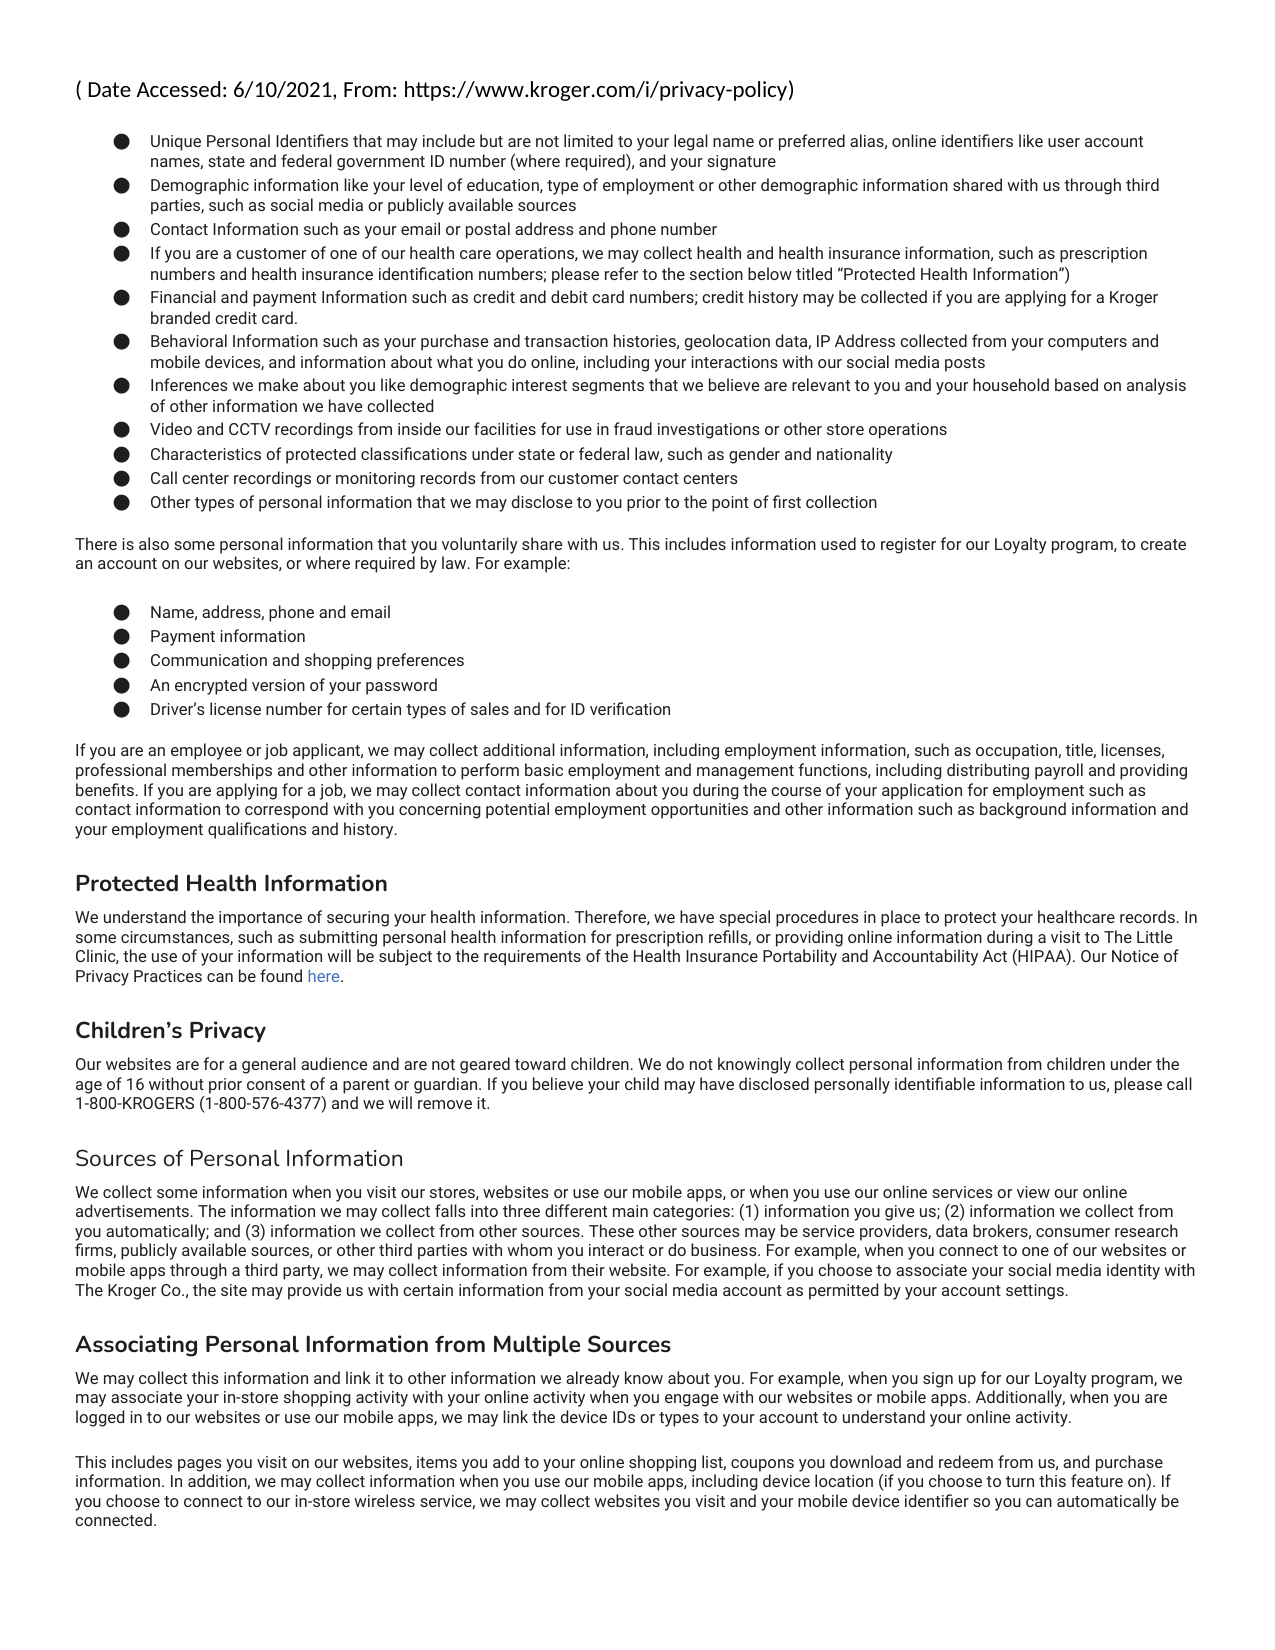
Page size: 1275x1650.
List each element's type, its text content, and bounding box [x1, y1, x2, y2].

list Other types of personal information that we may disclose to you prior to the point of first collection [112, 489, 1200, 514]
text We may collect this information and link it to other information we already know about you. For example, when you sign up for our Loyalty program, we may associate your in-store shopping activity with your online activity when you engage with our websites or mobile apps. Additionally, when you are logged in to our websites or use our mobile apps, we may link the device IDs or types to your account to understand your online activity. [75, 1369, 1200, 1428]
list Video and CCTV recordings from inside our facilities for use in fraud investigations or other store operations [112, 416, 1200, 441]
list Financial and payment Information such as credit and debit card numbers; credit history may be collected if you are applying for a Kroger branded credit card. [112, 284, 1200, 328]
text There is also some personal information that you voluntarily share with us. This includes information used to register for our Loyalty program, to create an account on our websites, or where required by law. For example: [75, 534, 1200, 574]
text If you are an employee or job applicant, we may collect additional information, including employment information, such as occupation, title, licenses, professional memberships and other information to perform basic employment and management functions, including distributing payroll and providing benefits. If you are applying for a job, we may collect contact information about you during the course of your application for employment such as contact information to correspond with you concerning potential employment opportunities and other information such as background information and your employment qualifications and history. [75, 741, 1200, 839]
list Characteristics of protected classifications under state or federal law, such as gender and nationality [112, 441, 1200, 465]
subtitle Sources of Personal Information [75, 1143, 1200, 1174]
list Inferences we make about you like demographic interest segments that we believe are relevant to you and your household based on analysis of other information we have collected [112, 372, 1200, 416]
list Communication and shopping preferences [112, 647, 1200, 672]
list Unique Personal Identifiers that may include but are not limited to your legal name or preferred alias, online identifiers like user account names, state and federal government ID number (where required), and your signature [112, 128, 1200, 172]
list If you are a customer of one of our health care operations, we may collect health and health insurance information, such as prescription numbers and health insurance identification numbers; please refer to the section below titled “Protected Health Information”) [112, 240, 1200, 284]
list Driver’s license number for certain types of sales and for ID verification [112, 696, 1200, 721]
list Behavioral Information such as your purchase and transaction histories, geolocation data, IP Address collected from your computers and mobile devices, and information about what you do online, including your interactions with our social media posts [112, 328, 1200, 372]
list Payment information [112, 623, 1200, 647]
text We collect some information when you visit our stores, websites or use our mobile apps, or when you use our online services or view our online advertisements. The information we may collect falls into three different main categories: (1) information you give us; (2) information we collect from you automatically; and (3) information we collect from other sources. These other sources may be service providers, data brokers, consumer research firms, publicly available sources, or other third parties with whom you interact or do business. For example, when you connect to one of our websites or mobile apps through a third party, we may collect information from their website. For example, if you choose to associate your social media identity with The Kroger Co., the site may provide us with certain information from your social media account as permitted by your account settings. [75, 1183, 1200, 1300]
subtitle Associating Personal Information from Multiple Sources [75, 1329, 1200, 1361]
text This includes pages you visit on our websites, items you add to your online shopping list, coupons you download and redeem from us, and purchase information. In addition, we may collect information when you use our mobile apps, including device location (if you choose to turn this feature on). If you choose to connect to our in-store wireless service, we may collect websites you visit and your mobile device identifier so you can automatically be connected. [75, 1453, 1200, 1531]
list Call center recordings or monitoring records from our customer contact centers [112, 465, 1200, 489]
text We understand the importance of securing your health information. Therefore, we have special procedures in place to protect your healthcare records. In some circumstances, such as submitting personal health information for prescription refills, or providing online information during a visit to The Little Clinic, the use of your information will be subject to the requirements of the Health Insurance Portability and Accountability Act (HIPAA). Our Notice of Privacy Practices can be found here. [75, 908, 1200, 986]
text Our websites are for a general audience and are not geared toward children. We do not knowingly collect personal information from children under the age of 16 without prior consent of a parent or guardian. If you believe your child may have disclosed personally identifiable information to us, please call 1-800-KROGERS (1-800-576-4377) and we will remove it. [75, 1055, 1200, 1114]
list Demographic information like your level of education, type of employment or other demographic information shared with us through third parties, such as social media or publicly available sources [112, 172, 1200, 216]
list Contact Information such as your email or postal address and phone number [112, 216, 1200, 240]
list Name, address, phone and email [112, 599, 1200, 623]
list An encrypted version of your password [112, 672, 1200, 696]
subtitle Children’s Privacy [75, 1016, 1200, 1047]
subtitle Protected Health Information [75, 868, 1200, 900]
